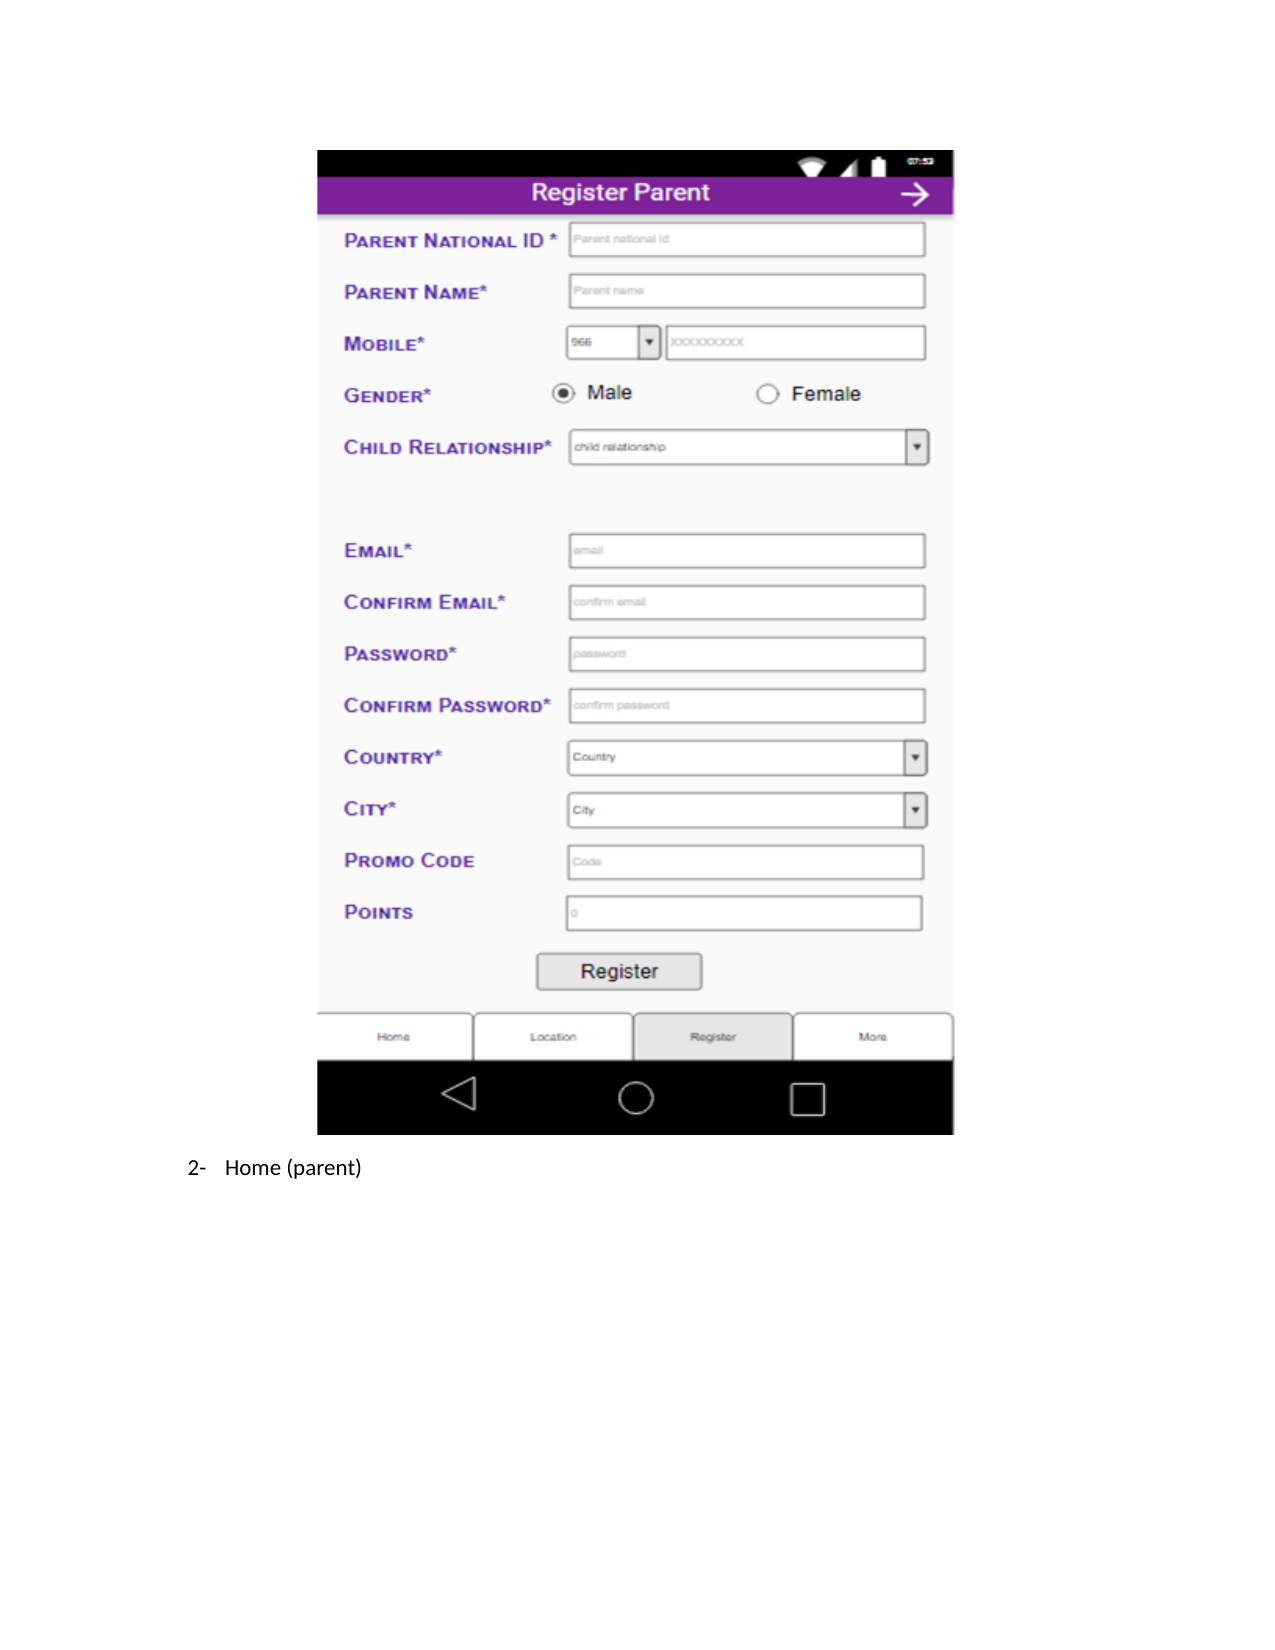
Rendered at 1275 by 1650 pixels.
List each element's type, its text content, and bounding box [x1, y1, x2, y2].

list Home (parent) [187, 1153, 1125, 1181]
picture [317, 150, 958, 1135]
